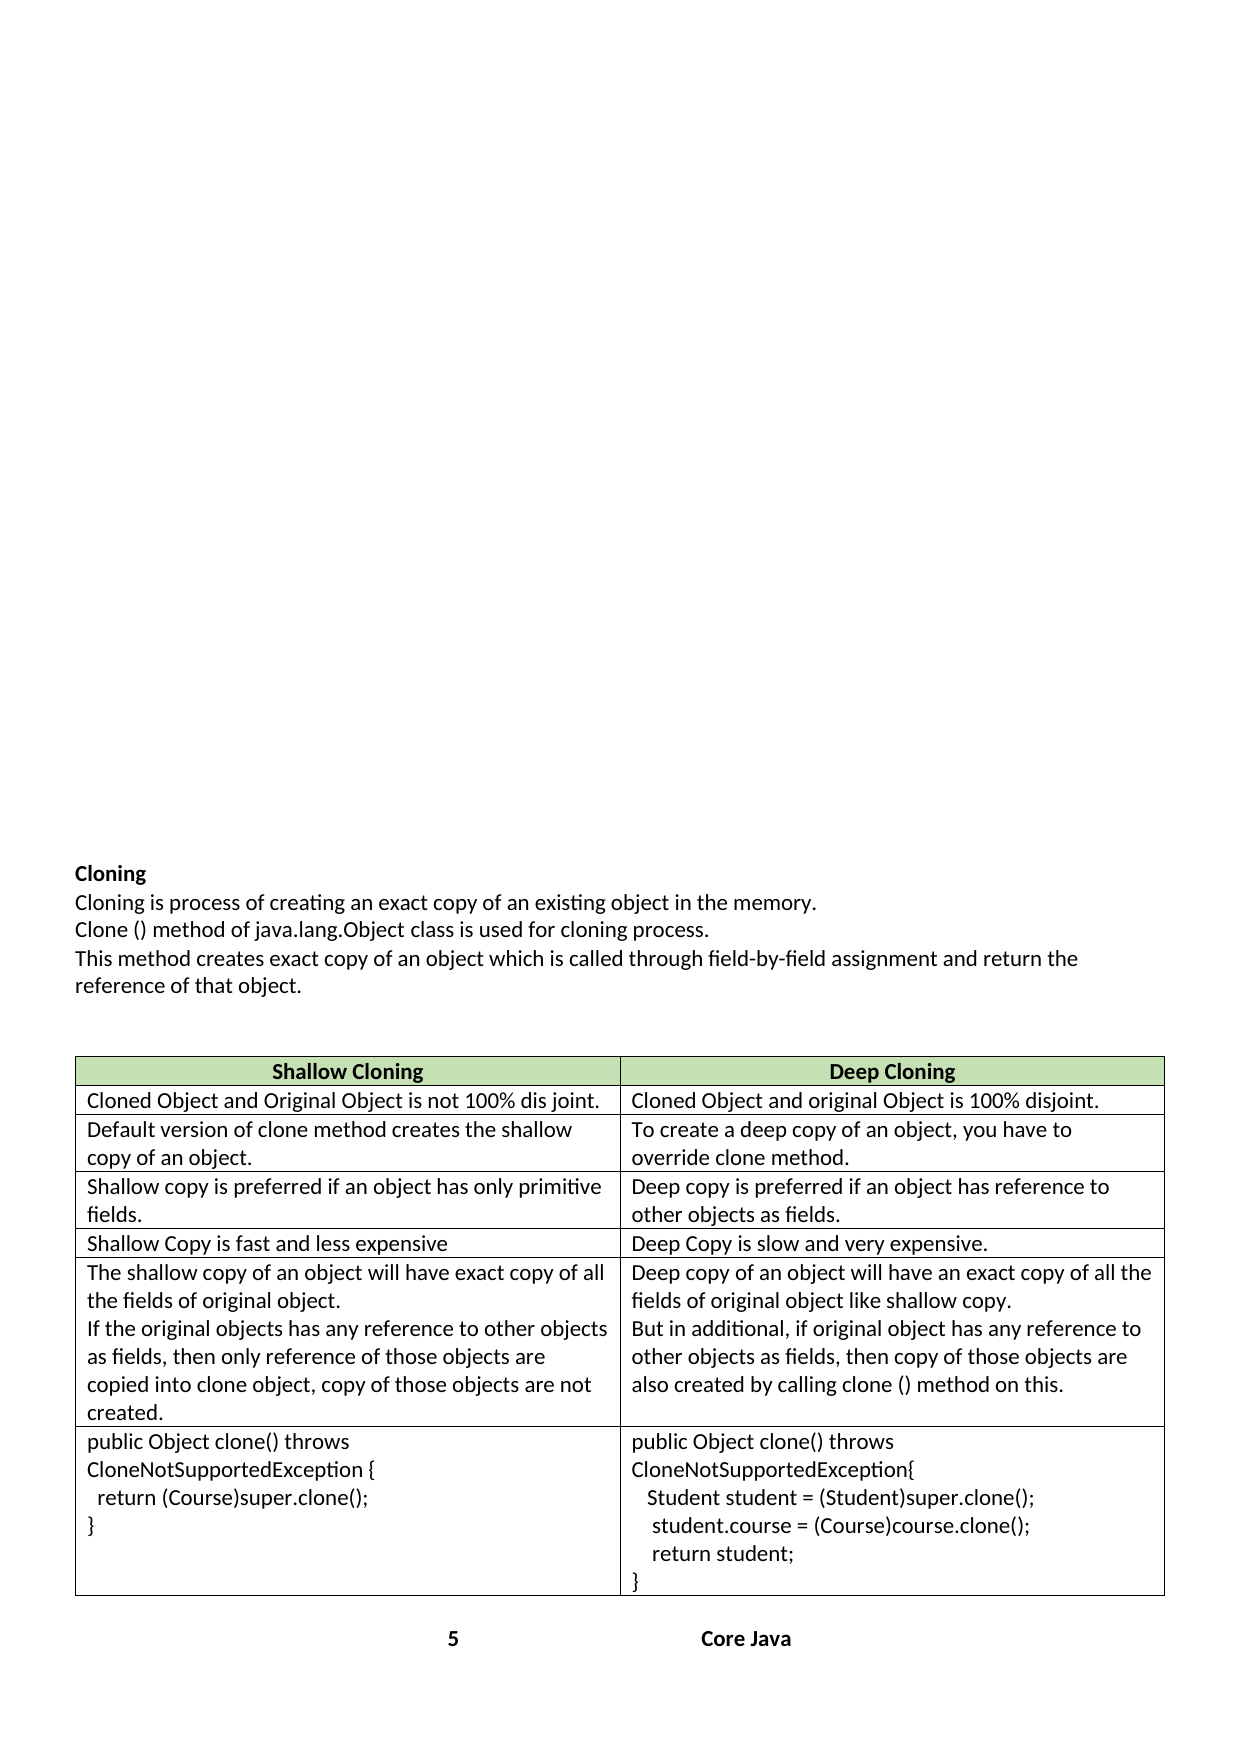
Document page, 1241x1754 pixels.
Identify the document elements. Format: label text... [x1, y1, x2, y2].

table_cell Shallow Copy is fast and less expensive [76, 1229, 620, 1257]
table_cell Cloned Object and Original Object is not 100% dis joint. [76, 1086, 620, 1114]
table_cell Shallow copy is preferred if an object has only primitive fields. [76, 1172, 620, 1228]
table_header Shallow Cloning [76, 1057, 620, 1085]
text This method creates exact copy of an object which is called through field-by-field assignment and return the reference of that object. [75, 944, 1165, 1000]
table_cell Deep copy is preferred if an object has reference to other objects as fields. [621, 1172, 1164, 1228]
table_cell Deep Copy is slow and very expensive. [621, 1229, 1164, 1257]
table_cell To create a deep copy of an object, you have to override clone method. [621, 1115, 1164, 1171]
table_cell public Object clone() throws CloneNotSupportedException { return (Course)super.clone(); } [76, 1427, 620, 1595]
table_cell public Object clone() throws CloneNotSupportedException{ Student student = (Student)super.clone(); student.course = (Course)course.clone(); return student; } [621, 1427, 1164, 1595]
table_cell Deep copy of an object will have an exact copy of all the fields of original object like shallow copy. But in additional, if original object has any reference to other objects as fields, then copy of those objects are also created by calling clone () method on this. [621, 1258, 1164, 1426]
text Cloning is process of creating an exact copy of an existing object in the memory. [75, 888, 1165, 916]
table_header Deep Cloning [621, 1057, 1164, 1085]
table_cell Default version of clone method creates the shallow copy of an object. [76, 1115, 620, 1171]
table_cell The shallow copy of an object will have exact copy of all the fields of original object. If the original objects has any reference to other objects as fields, then only reference of those objects are copied into clone object, copy of those objects are not created. [76, 1258, 620, 1426]
table_cell Cloned Object and original Object is 100% disjoint. [621, 1086, 1164, 1114]
text Cloning [75, 859, 1165, 888]
text Clone () method of java.lang.Object class is used for cloning process. [75, 916, 1165, 944]
